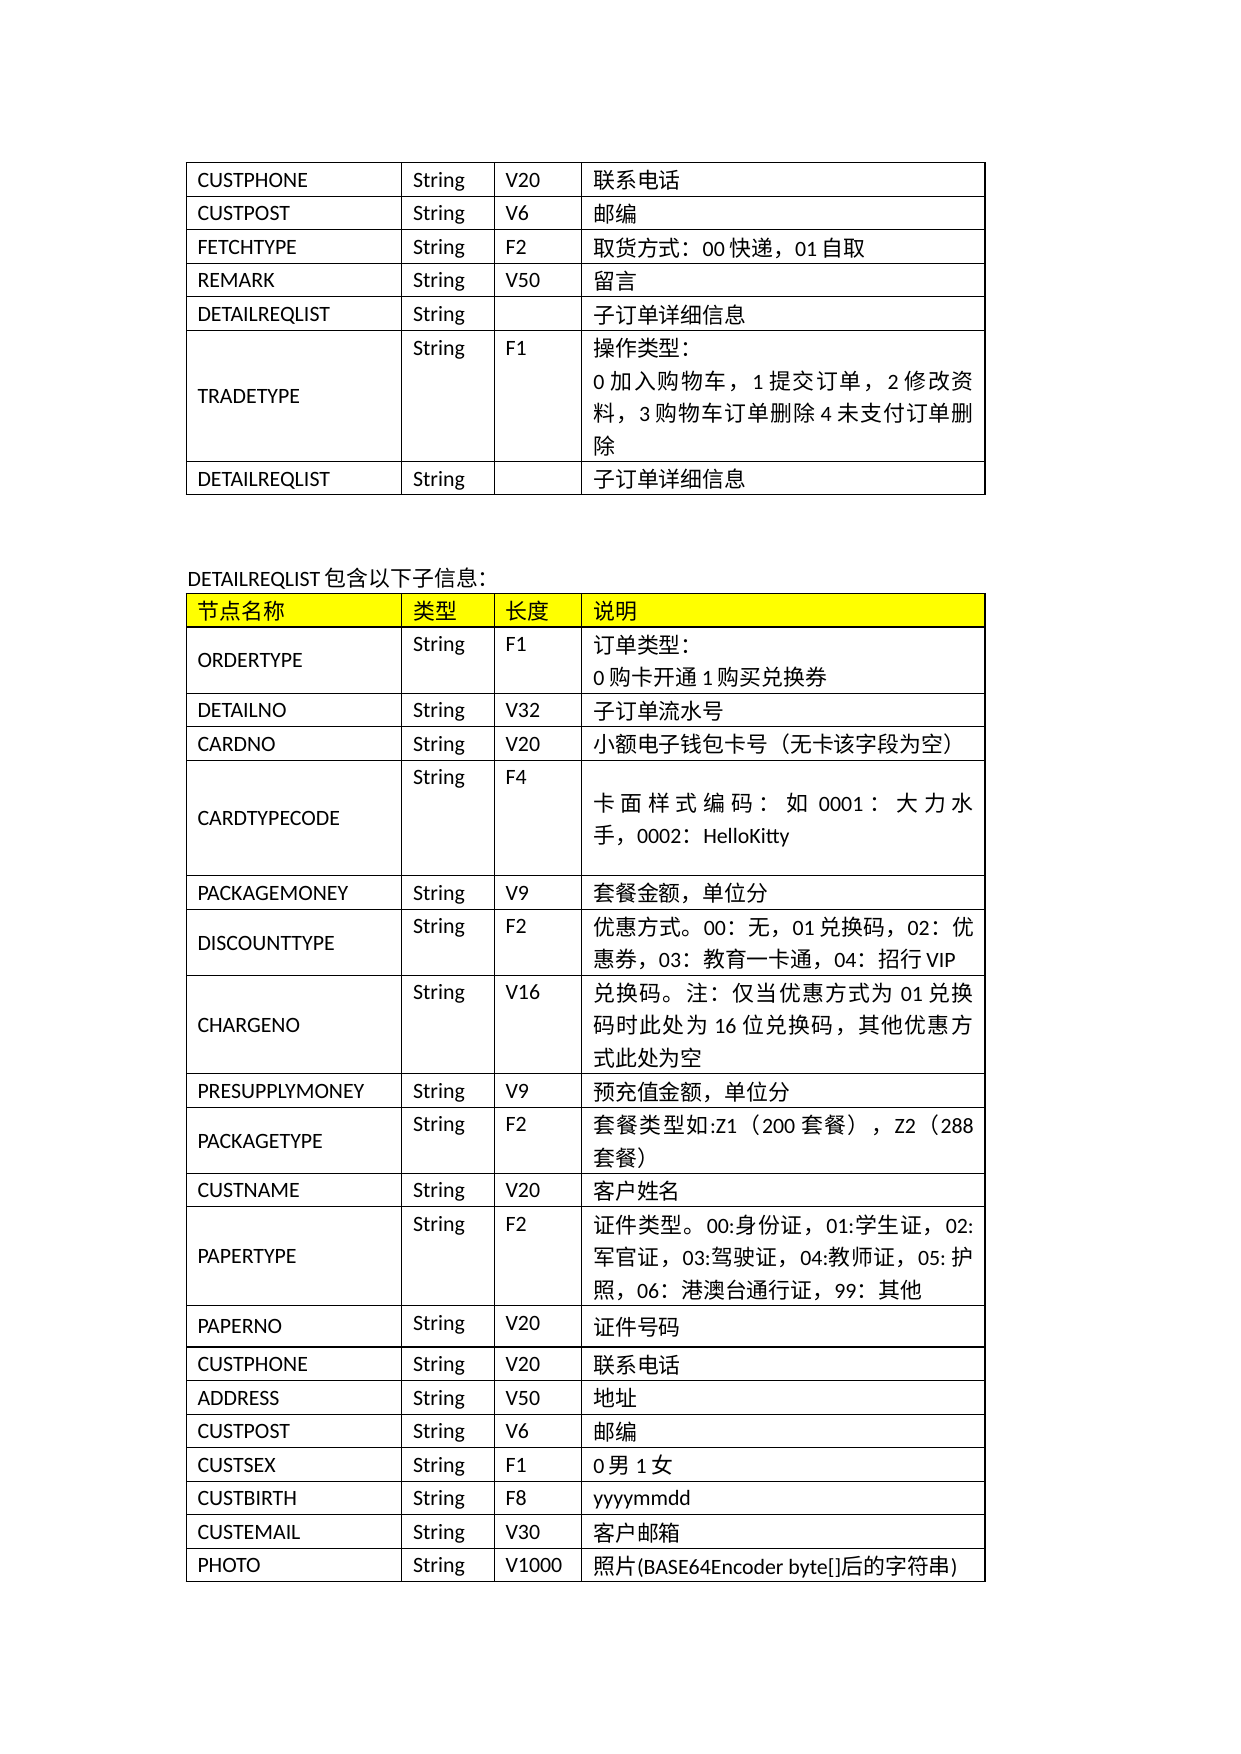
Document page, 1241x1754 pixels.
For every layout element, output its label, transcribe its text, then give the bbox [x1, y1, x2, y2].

table_cell 邮编 [582, 1415, 984, 1447]
table_cell String [402, 264, 494, 296]
table_cell 优惠方式。00：无，01兑换码，02：优惠券，03：教育一卡通，04：招行VIP [582, 910, 984, 974]
table_cell PAPERNO [187, 1306, 401, 1346]
table_cell F2 [495, 1108, 581, 1173]
table_cell V9 [495, 876, 581, 908]
table_cell 客户姓名 [582, 1174, 984, 1206]
table_cell V6 [495, 197, 581, 229]
table_cell 套餐类型如:Z1（200套餐），Z2（288套餐） [582, 1108, 984, 1173]
table_cell 兑换码。注：仅当优惠方式为01兑换码时此处为16位兑换码，其他优惠方式此处为空 [582, 976, 984, 1073]
table_cell String [402, 1515, 494, 1548]
table_cell F2 [495, 1207, 581, 1305]
table_cell REMARK [187, 264, 401, 296]
table_cell F1 [495, 628, 581, 692]
table_cell CARDNO [187, 727, 401, 759]
table_cell String [402, 628, 494, 692]
table_cell CUSTNAME [187, 1174, 401, 1206]
table_cell String [402, 230, 494, 263]
table_cell CUSTPHONE [187, 163, 401, 196]
table_cell V20 [495, 1174, 581, 1206]
table_cell PAPERTYPE [187, 1207, 401, 1305]
table_cell String [402, 1074, 494, 1107]
table_cell 客户邮箱 [582, 1515, 984, 1548]
table_cell String [402, 1448, 494, 1481]
table_cell 照片(BASE64Encoder byte[]后的字符串) [582, 1549, 984, 1581]
table_cell String [402, 727, 494, 759]
table_cell yyyymmdd [582, 1482, 984, 1514]
table_cell String [402, 876, 494, 908]
table_cell F2 [495, 230, 581, 263]
table_header 长度 [495, 594, 581, 626]
table_cell DETAILNO [187, 694, 401, 726]
table_cell F1 [495, 1448, 581, 1481]
table_cell V16 [495, 976, 581, 1073]
table_header 类型 [402, 594, 494, 626]
table_cell CUSTPOST [187, 1415, 401, 1447]
table_cell PACKAGEMONEY [187, 876, 401, 908]
table_cell CUSTPOST [187, 197, 401, 229]
table_cell [495, 462, 581, 494]
table_cell String [402, 462, 494, 494]
table_cell String [402, 976, 494, 1073]
table_cell String [402, 1348, 494, 1380]
table_cell String [402, 694, 494, 726]
table_cell String [402, 1207, 494, 1305]
table_cell String [402, 297, 494, 330]
table_header 说明 [582, 594, 984, 626]
table_cell PHOTO [187, 1549, 401, 1581]
table_cell F8 [495, 1482, 581, 1514]
table_cell String [402, 1549, 494, 1581]
table_cell F4 [495, 761, 581, 875]
table_cell DETAILREQLIST [187, 462, 401, 494]
table_cell String [402, 1108, 494, 1173]
table_cell 证件类型。00:身份证，01:学生证，02:军官证，03:驾驶证，04:教师证，05: 护照，06：港澳台通行证，99：其他 [582, 1207, 984, 1305]
table_cell PACKAGETYPE [187, 1108, 401, 1173]
table_header 节点名称 [187, 594, 401, 626]
table_cell TRADETYPE [187, 331, 401, 461]
table_cell FETCHTYPE [187, 230, 401, 263]
table_cell 小额电子钱包卡号（无卡该字段为空） [582, 727, 984, 759]
table_cell V1000 [495, 1549, 581, 1581]
table_cell CUSTBIRTH [187, 1482, 401, 1514]
table_cell PRESUPPLYMONEY [187, 1074, 401, 1107]
table_cell 证件号码 [582, 1306, 984, 1346]
table_cell CUSTSEX [187, 1448, 401, 1481]
table_cell String [402, 1482, 494, 1514]
table_cell String [402, 197, 494, 229]
table_cell V20 [495, 163, 581, 196]
table_cell String [402, 1381, 494, 1413]
table_cell CUSTEMAIL [187, 1515, 401, 1548]
table_cell V32 [495, 694, 581, 726]
table_cell V6 [495, 1415, 581, 1447]
table_cell 订单类型： 0 购卡开通 1 购买兑换券 [582, 628, 984, 692]
table_cell CARDTYPECODE [187, 761, 401, 875]
table_cell DETAILREQLIST [187, 297, 401, 330]
table_cell V50 [495, 264, 581, 296]
table_cell String [402, 163, 494, 196]
table_cell String [402, 331, 494, 461]
table_cell 地址 [582, 1381, 984, 1413]
table_cell 联系电话 [582, 163, 984, 196]
table_cell 子订单流水号 [582, 694, 984, 726]
text DETAILREQLIST包含以下子信息： [187, 560, 1053, 593]
table_cell 邮编 [582, 197, 984, 229]
table_cell 联系电话 [582, 1348, 984, 1380]
table_cell 子订单详细信息 [582, 297, 984, 330]
table_cell CUSTPHONE [187, 1348, 401, 1380]
table_cell V30 [495, 1515, 581, 1548]
table_cell ADDRESS [187, 1381, 401, 1413]
table_cell 卡面样式编码：如0001：大力水手，0002：HelloKitty [582, 761, 984, 875]
table_cell V20 [495, 1306, 581, 1346]
table_cell String [402, 761, 494, 875]
table_cell 留言 [582, 264, 984, 296]
table_cell 取货方式：00快递，01自取 [582, 230, 984, 263]
table_cell String [402, 1306, 494, 1346]
table_cell V9 [495, 1074, 581, 1107]
table_cell 子订单详细信息 [582, 462, 984, 494]
table_cell String [402, 1415, 494, 1447]
table_cell 预充值金额，单位分 [582, 1074, 984, 1107]
table_cell V50 [495, 1381, 581, 1413]
table_cell F1 [495, 331, 581, 461]
table_cell ORDERTYPE [187, 628, 401, 692]
table_cell F2 [495, 910, 581, 974]
table_cell DISCOUNTTYPE [187, 910, 401, 974]
table_cell 操作类型： 0加入购物车，1提交订单，2修改资料，3购物车订单删除4未支付订单删除 [582, 331, 984, 461]
table_cell 套餐金额，单位分 [582, 876, 984, 908]
table_cell String [402, 910, 494, 974]
table_cell String [402, 1174, 494, 1206]
table_cell CHARGENO [187, 976, 401, 1073]
table_cell V20 [495, 1348, 581, 1380]
table_cell V20 [495, 727, 581, 759]
table_cell [495, 297, 581, 330]
table_cell 0男 1女 [582, 1448, 984, 1481]
